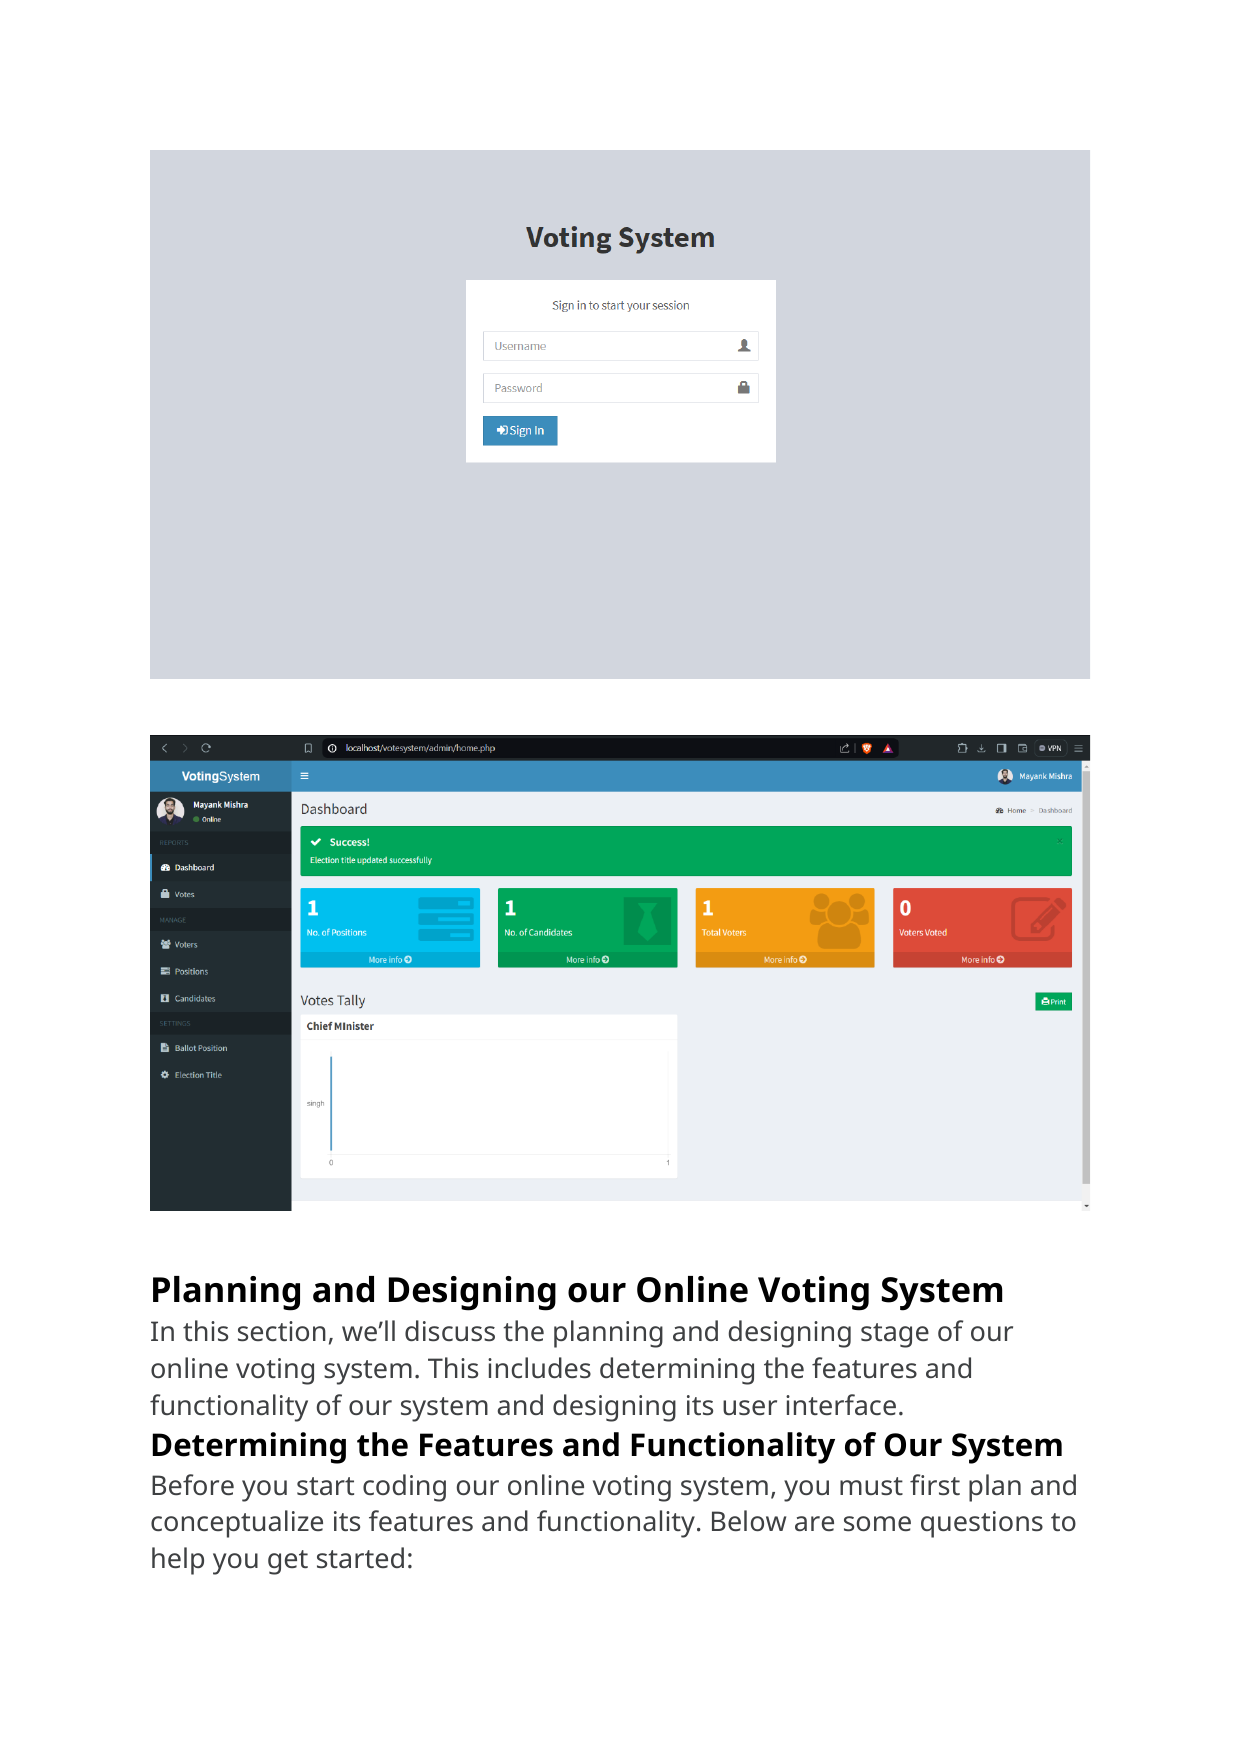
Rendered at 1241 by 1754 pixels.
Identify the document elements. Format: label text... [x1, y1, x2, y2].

picture [150, 735, 1091, 1211]
text In this section, we’ll discuss the planning and designing stage of our online voting system. This includes determining the features and functionality of our system and designing its user interface. [150, 1313, 1090, 1423]
picture [150, 150, 1091, 679]
text Before you start coding our online voting system, you must first plan and conceptualize its features and functionality. Below are some questions to help you get started: [150, 1466, 1090, 1577]
text Planning and Designing our Online Voting System [150, 1266, 1090, 1313]
text Determining the Features and Functionality of Our System [150, 1423, 1090, 1466]
